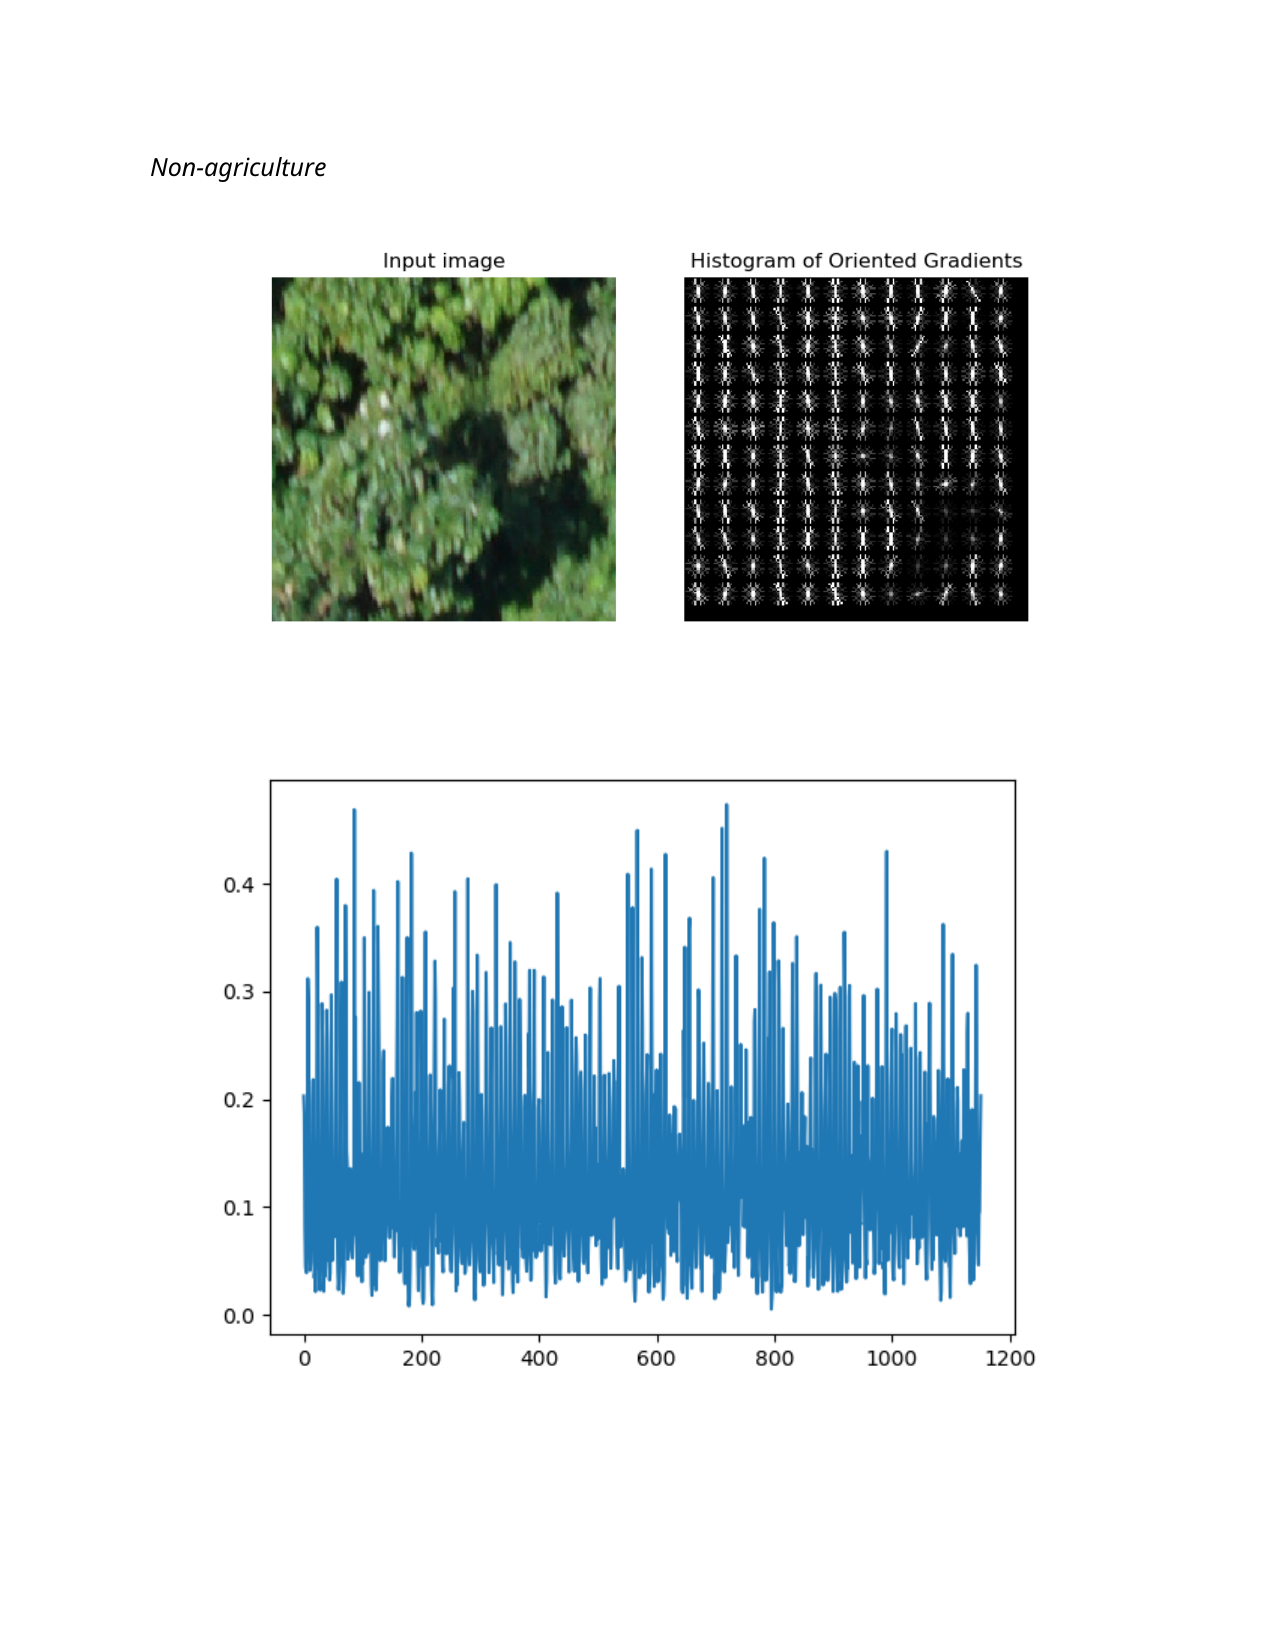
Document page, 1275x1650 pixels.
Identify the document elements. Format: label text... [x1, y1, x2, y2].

picture [150, 203, 1125, 691]
picture [150, 693, 1110, 1414]
text Non-agriculture [150, 150, 1125, 184]
